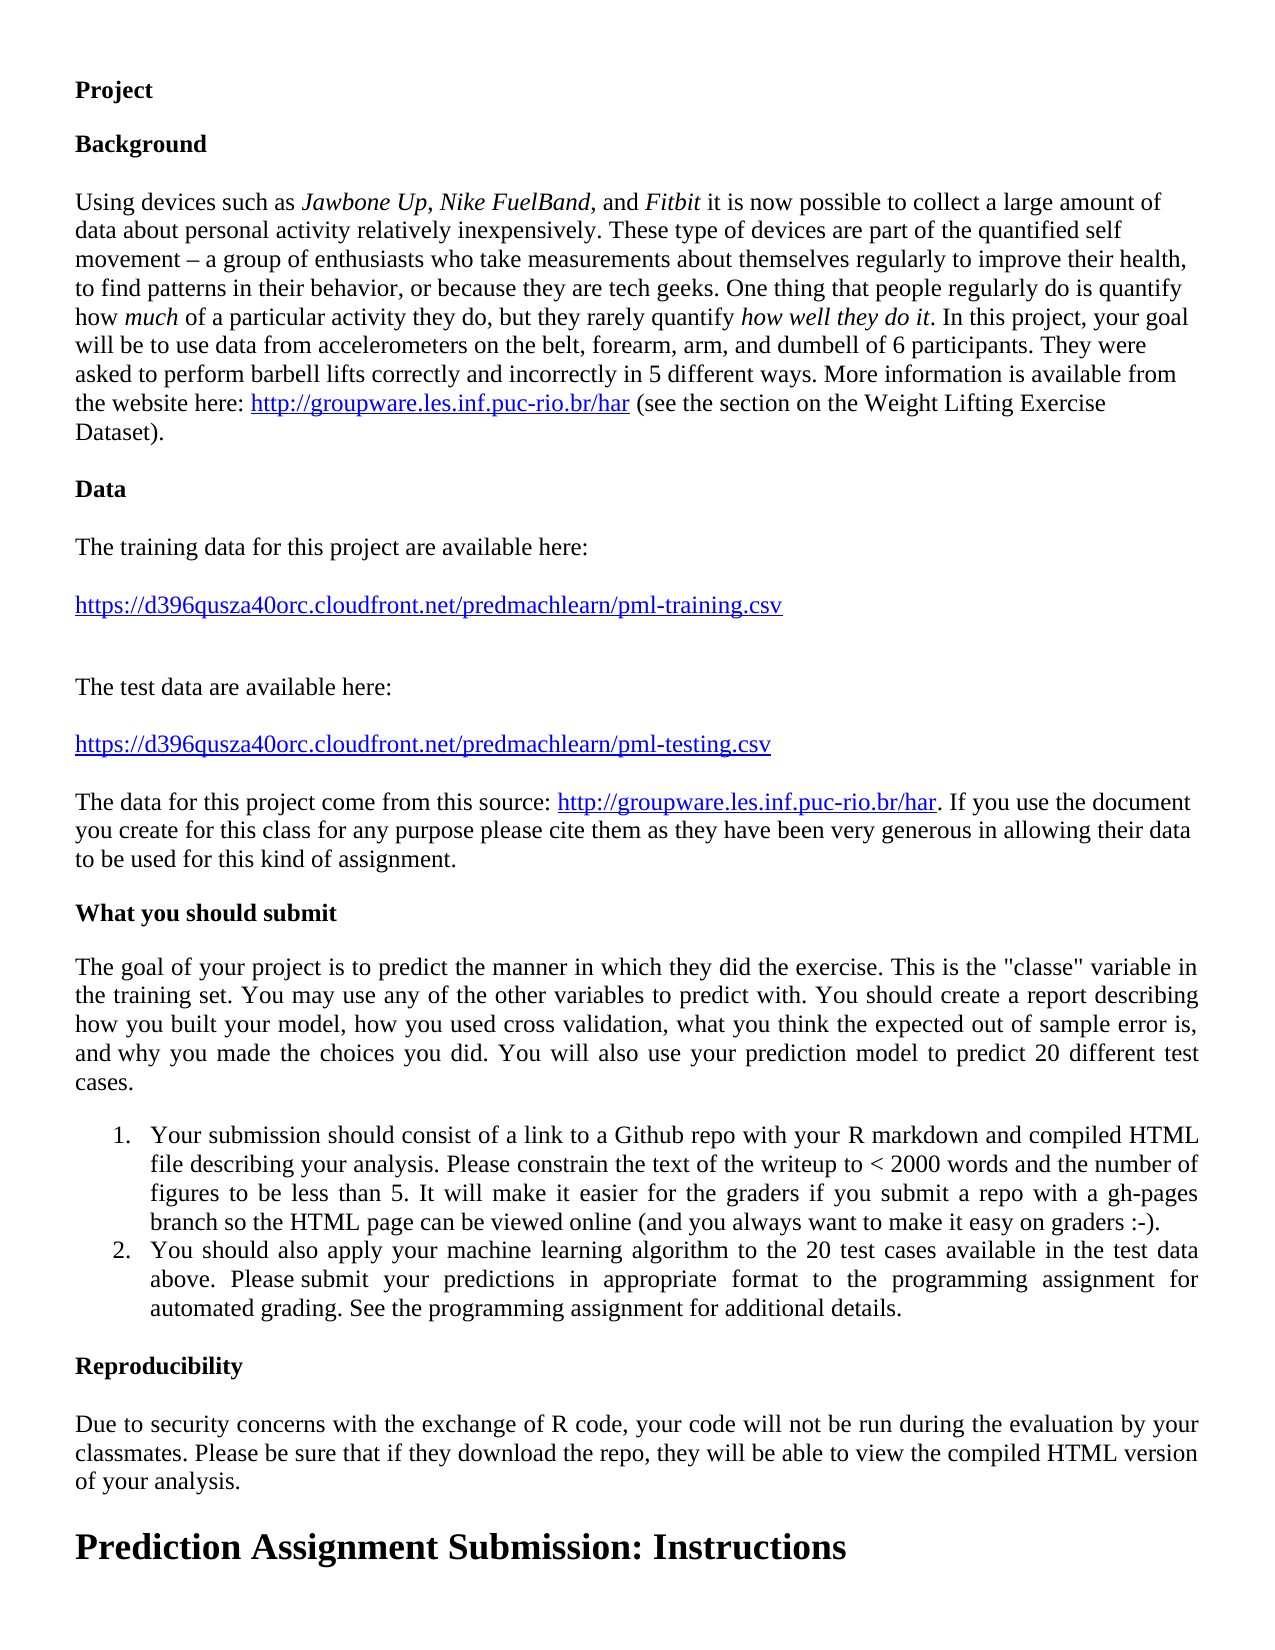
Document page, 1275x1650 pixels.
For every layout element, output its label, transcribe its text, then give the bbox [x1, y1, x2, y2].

list Your submission should consist of a link to a Github repo with your R markdown and compiled HTML file describing your analysis. Please constrain the text of the writeup to < 2000 words and the number of figures to be less than 5. It will make it easier for the graders if you submit a repo with a gh-pages branch so the HTML page can be viewed online (and you always want to make it easy on graders :-). [112, 1121, 1200, 1236]
text Using devices such as Jawbone Up, Nike FuelBand, and Fitbit it is now possible to collect a large amount of data about personal activity relatively inexpensively. These type of devices are part of the quantified self movement – a group of enthusiasts who take measurements about themselves regularly to improve their health, to find patterns in their behavior, or because they are tech geeks. One thing that people regularly do is quantify how much of a particular activity they do, but they rarely quantify how well they do it. In this project, your goal will be to use data from accelerometers on the belt, forearm, arm, and dumbell of 6 participants. They were asked to perform barbell lifts correctly and incorrectly in 5 different ways. More information is available from the website here: http://groupware.les.inf.puc-rio.br/har (see the section on the Weight Lifting Exercise Dataset). [75, 187, 1200, 445]
text Data [75, 474, 1200, 503]
text Background [75, 129, 1200, 157]
text The training data for this project are available here: https://d396qusza40orc.cloudfront.net/predmachlearn/pml-training.csv [75, 532, 1200, 647]
text Due to security concerns with the exchange of R code, your code will not be run during the evaluation by your classmates. Please be sure that if they download the repo, they will be able to view the compiled HTML version of your analysis. [75, 1409, 1200, 1495]
text Reproducibility [75, 1351, 1200, 1380]
list You should also apply your machine learning algorithm to the 20 test cases available in the test data above. Please submit your predictions in appropriate format to the programming assignment for automated grading. See the programming assignment for additional details. [112, 1236, 1200, 1322]
text What you should submit [75, 898, 1200, 927]
text Prediction Assignment Submission: Instructions [75, 1524, 1200, 1567]
text The goal of your project is to predict the manner in which they did the exercise. This is the "classe" variable in the training set. You may use any of the other variables to predict with. You should create a report describing how you built your model, how you used cross validation, what you think the expected out of sample error is, and why you made the choices you did. You will also use your prediction model to predict 20 different test cases. [75, 952, 1200, 1096]
text Project [75, 75, 1200, 104]
text The test data are available here: https://d396qusza40orc.cloudfront.net/predmachlearn/pml-testing.csv The data for this project come from this source: http://groupware.les.inf.puc-rio.br/har. If you use the document you create for this class for any purpose please cite them as they have been very generous in allowing their data to be used for this kind of assignment. [75, 672, 1200, 873]
